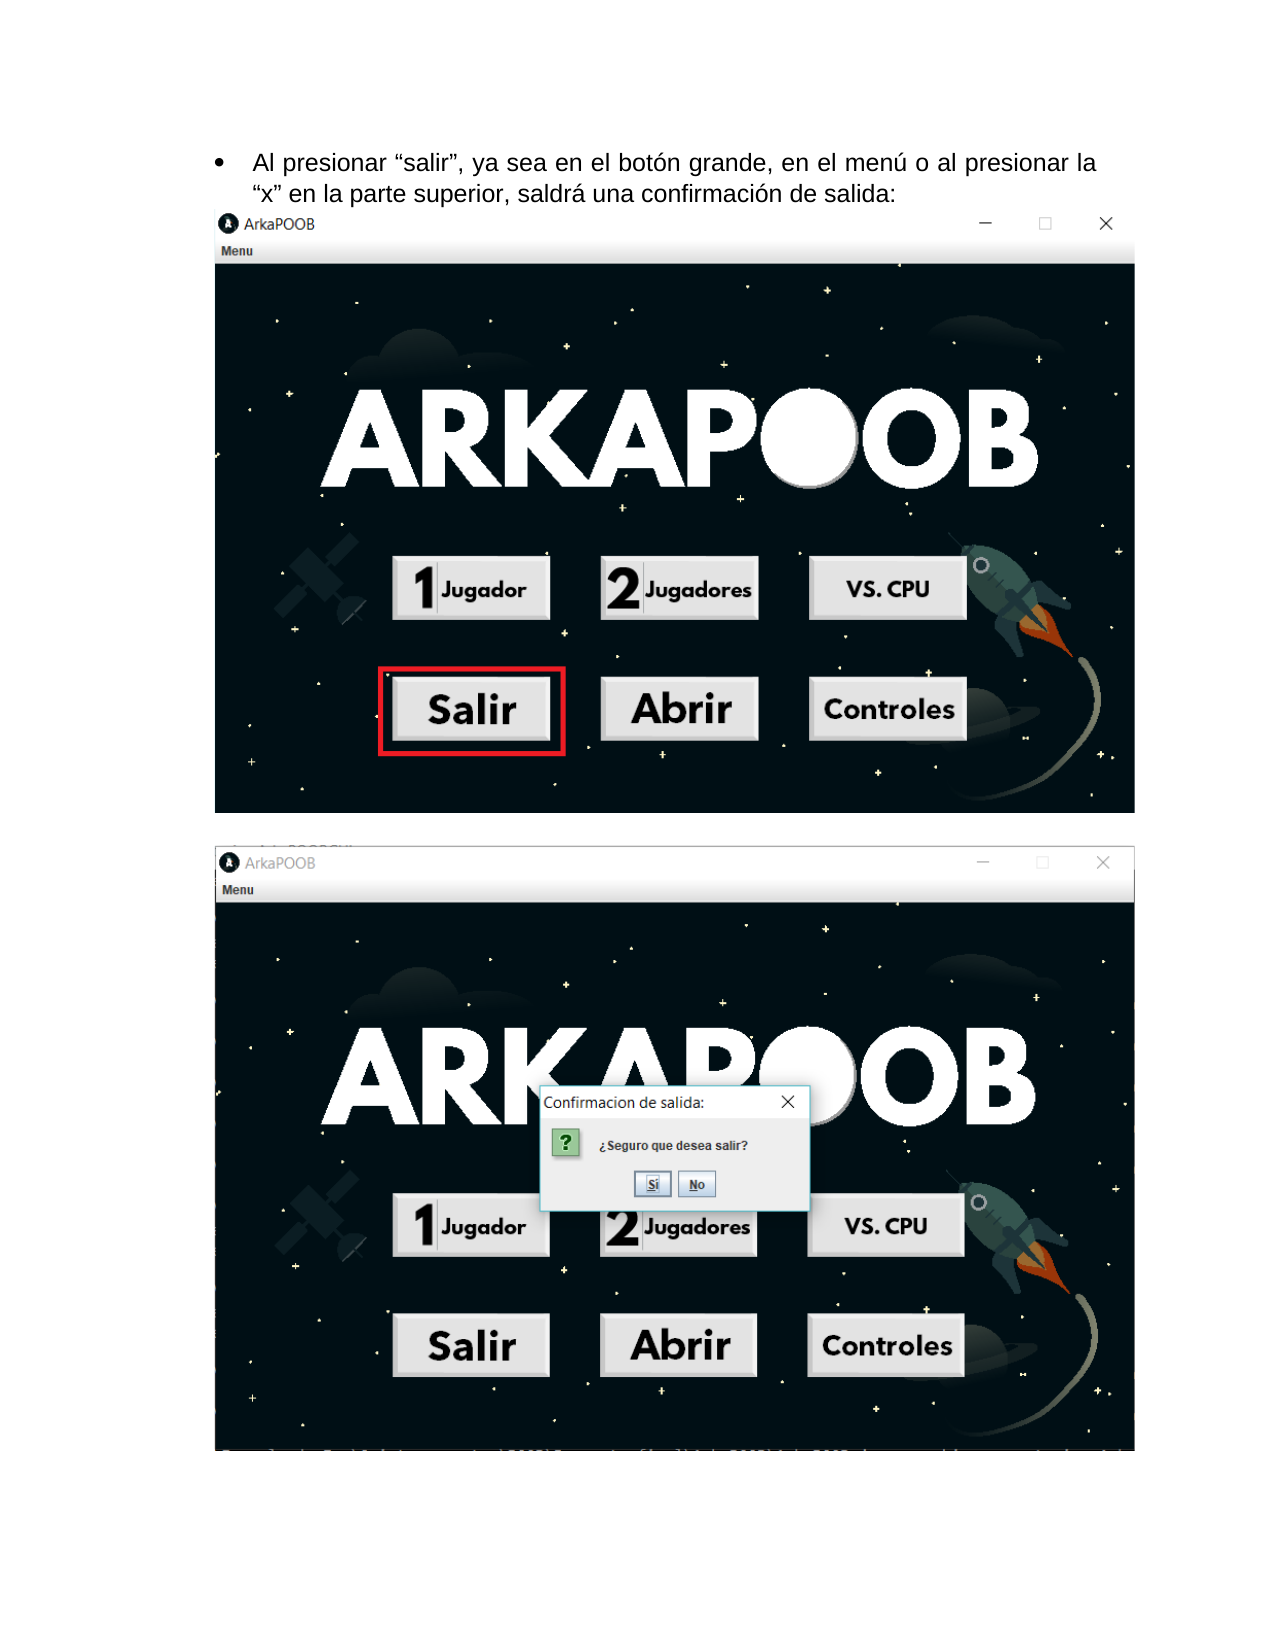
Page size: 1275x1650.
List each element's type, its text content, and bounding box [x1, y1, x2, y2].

picture [214, 209, 1135, 813]
list Al presionar “salir”, ya sea en el botón grande, en el menú o al presionar la “x” en la parte superior, saldrá una confirmación de salida: [215, 148, 1098, 207]
picture [214, 845, 1135, 1451]
